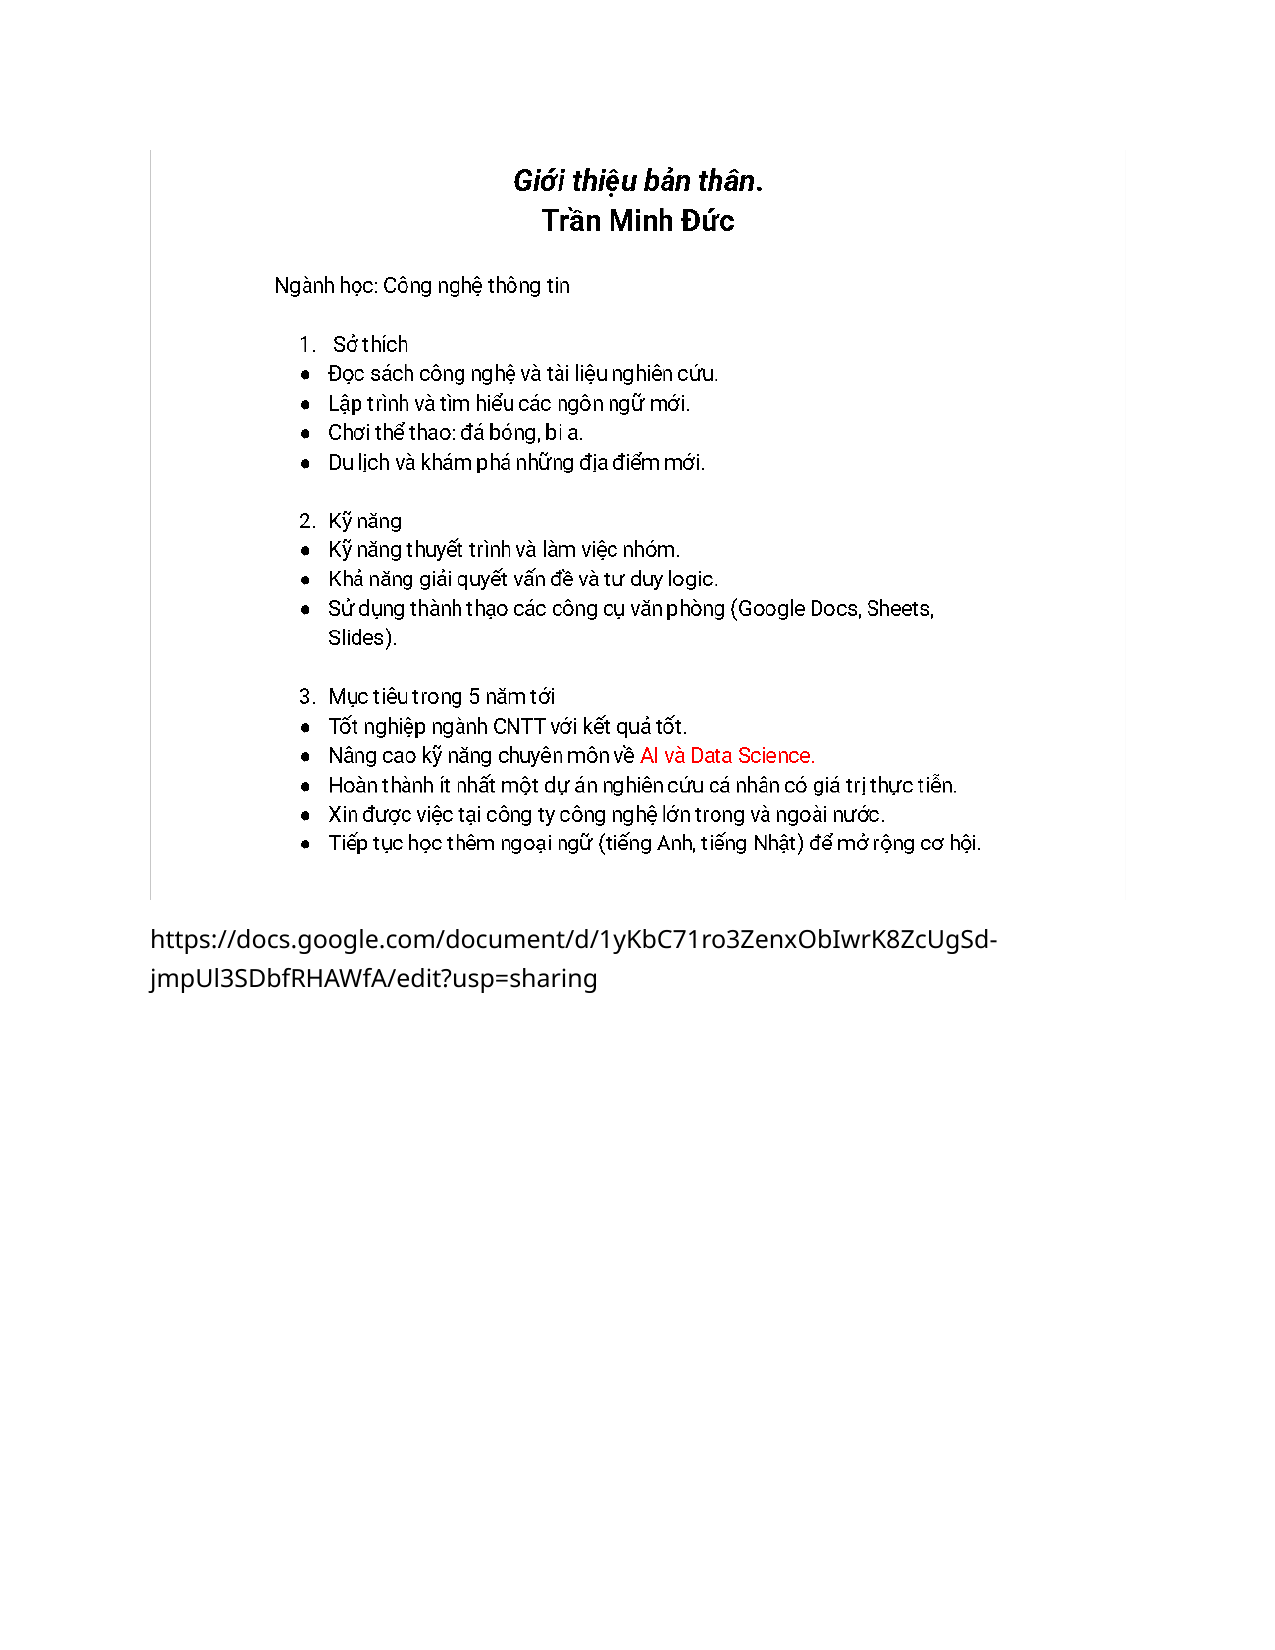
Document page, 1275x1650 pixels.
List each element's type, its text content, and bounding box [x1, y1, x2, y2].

picture [150, 150, 1125, 900]
text https://docs.google.com/document/d/1yKbC71ro3ZenxObIwrK8ZcUgSd-jmpUl3SDbfRHAWfA/edit?usp=sharing [150, 921, 1125, 994]
